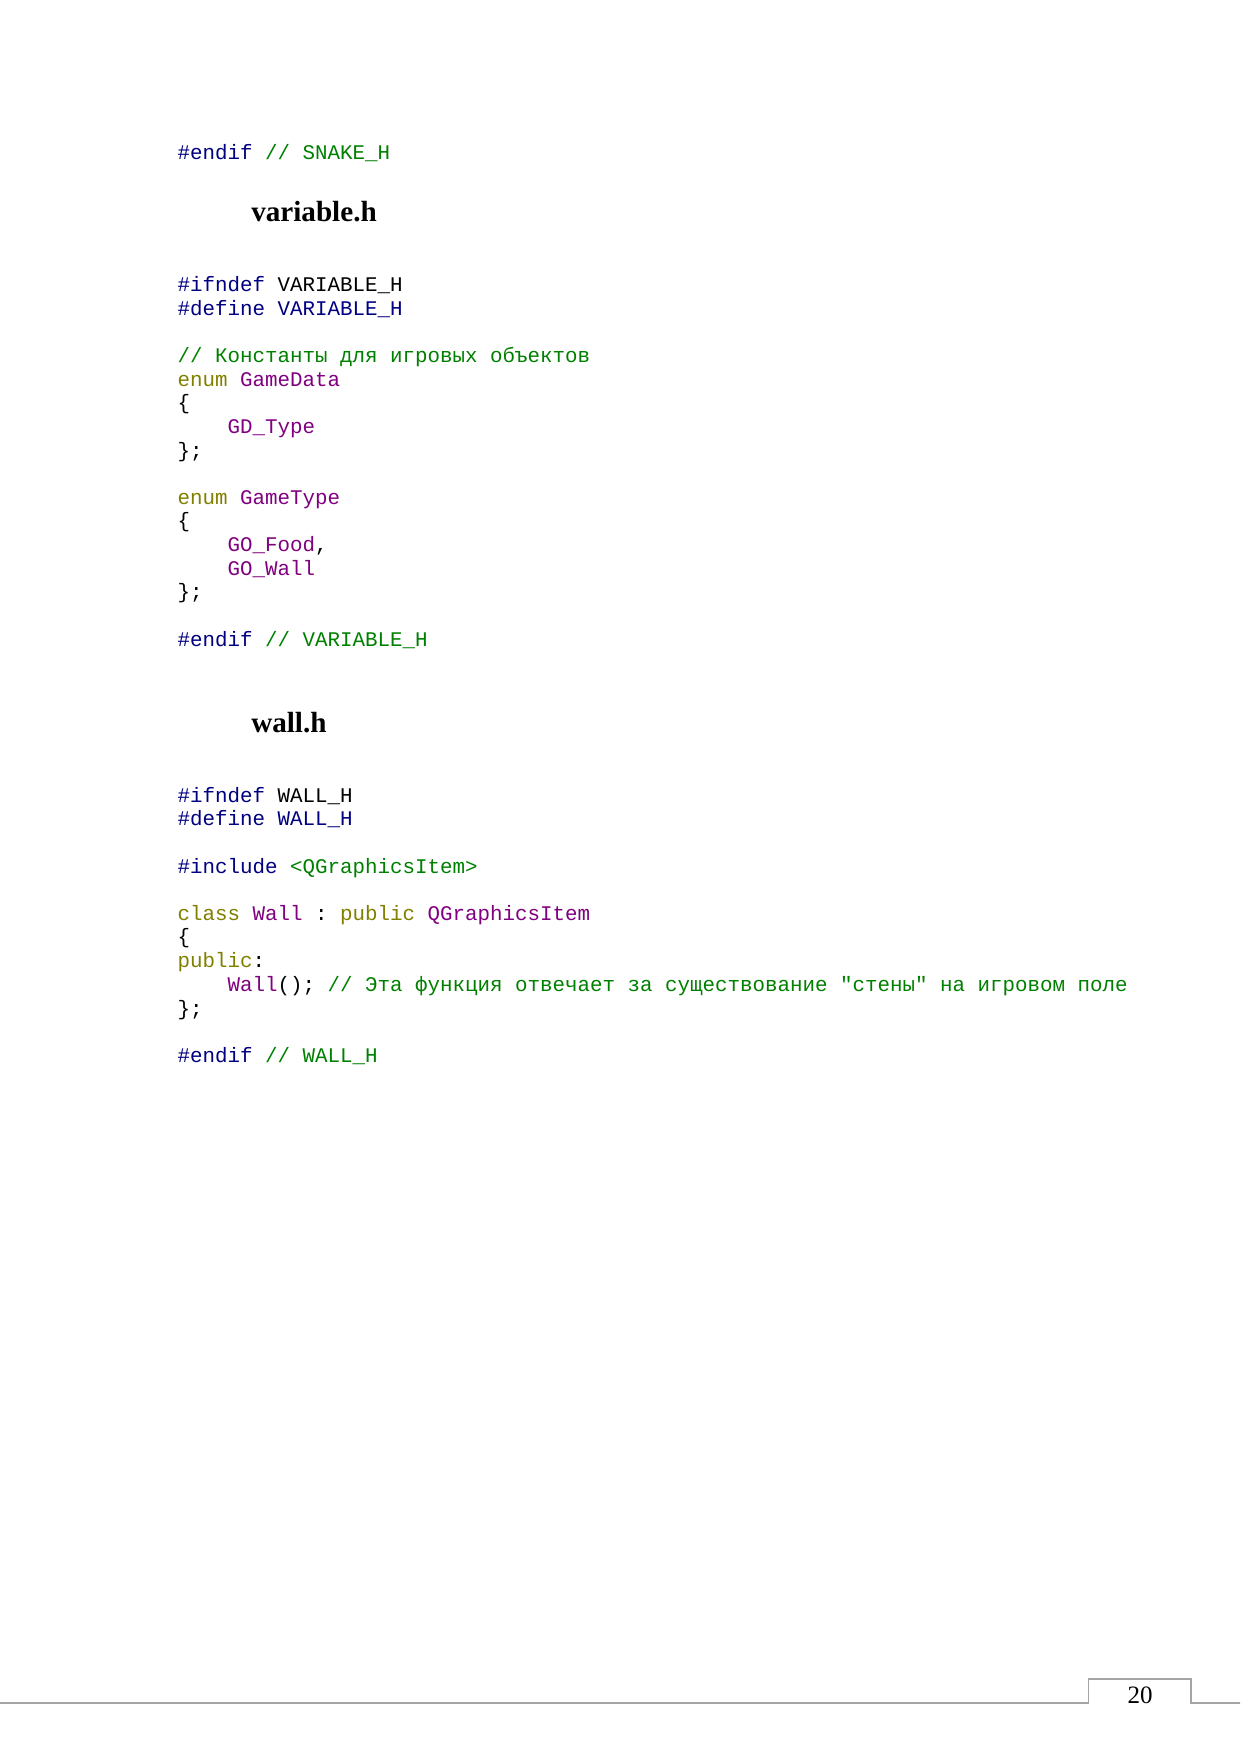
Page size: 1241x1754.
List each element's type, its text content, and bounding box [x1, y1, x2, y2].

text GO_Wall [177, 558, 1152, 581]
text class Wall : public QGraphicsItem [177, 903, 1152, 927]
text { [177, 511, 1152, 534]
text // Константы для игровых объектов [177, 345, 1152, 369]
text }; [177, 997, 1152, 1021]
text enum GameType [177, 487, 1152, 511]
text #define WALL_H [177, 808, 1152, 832]
subtitle wall.h [177, 705, 1152, 739]
text GO_Food, [177, 534, 1152, 558]
text { [177, 927, 1152, 950]
text enum GameData [177, 369, 1152, 392]
text Wall(); // Эта функция отвечает за существование "стены" на игровом поле [177, 974, 1152, 997]
text }; [177, 581, 1152, 605]
subtitle variable.h [177, 194, 1152, 228]
text #include <QGraphicsItem> [177, 856, 1152, 879]
text #endif // SNAKE_H [177, 142, 1152, 165]
text { [177, 392, 1152, 416]
text #ifndef VARIABLE_H [177, 274, 1152, 298]
text #endif // VARIABLE_H [177, 629, 1152, 652]
text public: [177, 950, 1152, 974]
text GD_Type [177, 416, 1152, 439]
text }; [177, 439, 1152, 463]
text #define VARIABLE_H [177, 298, 1152, 321]
text #ifndef WALL_H [177, 785, 1152, 808]
text #endif // WALL_H [177, 1045, 1152, 1068]
